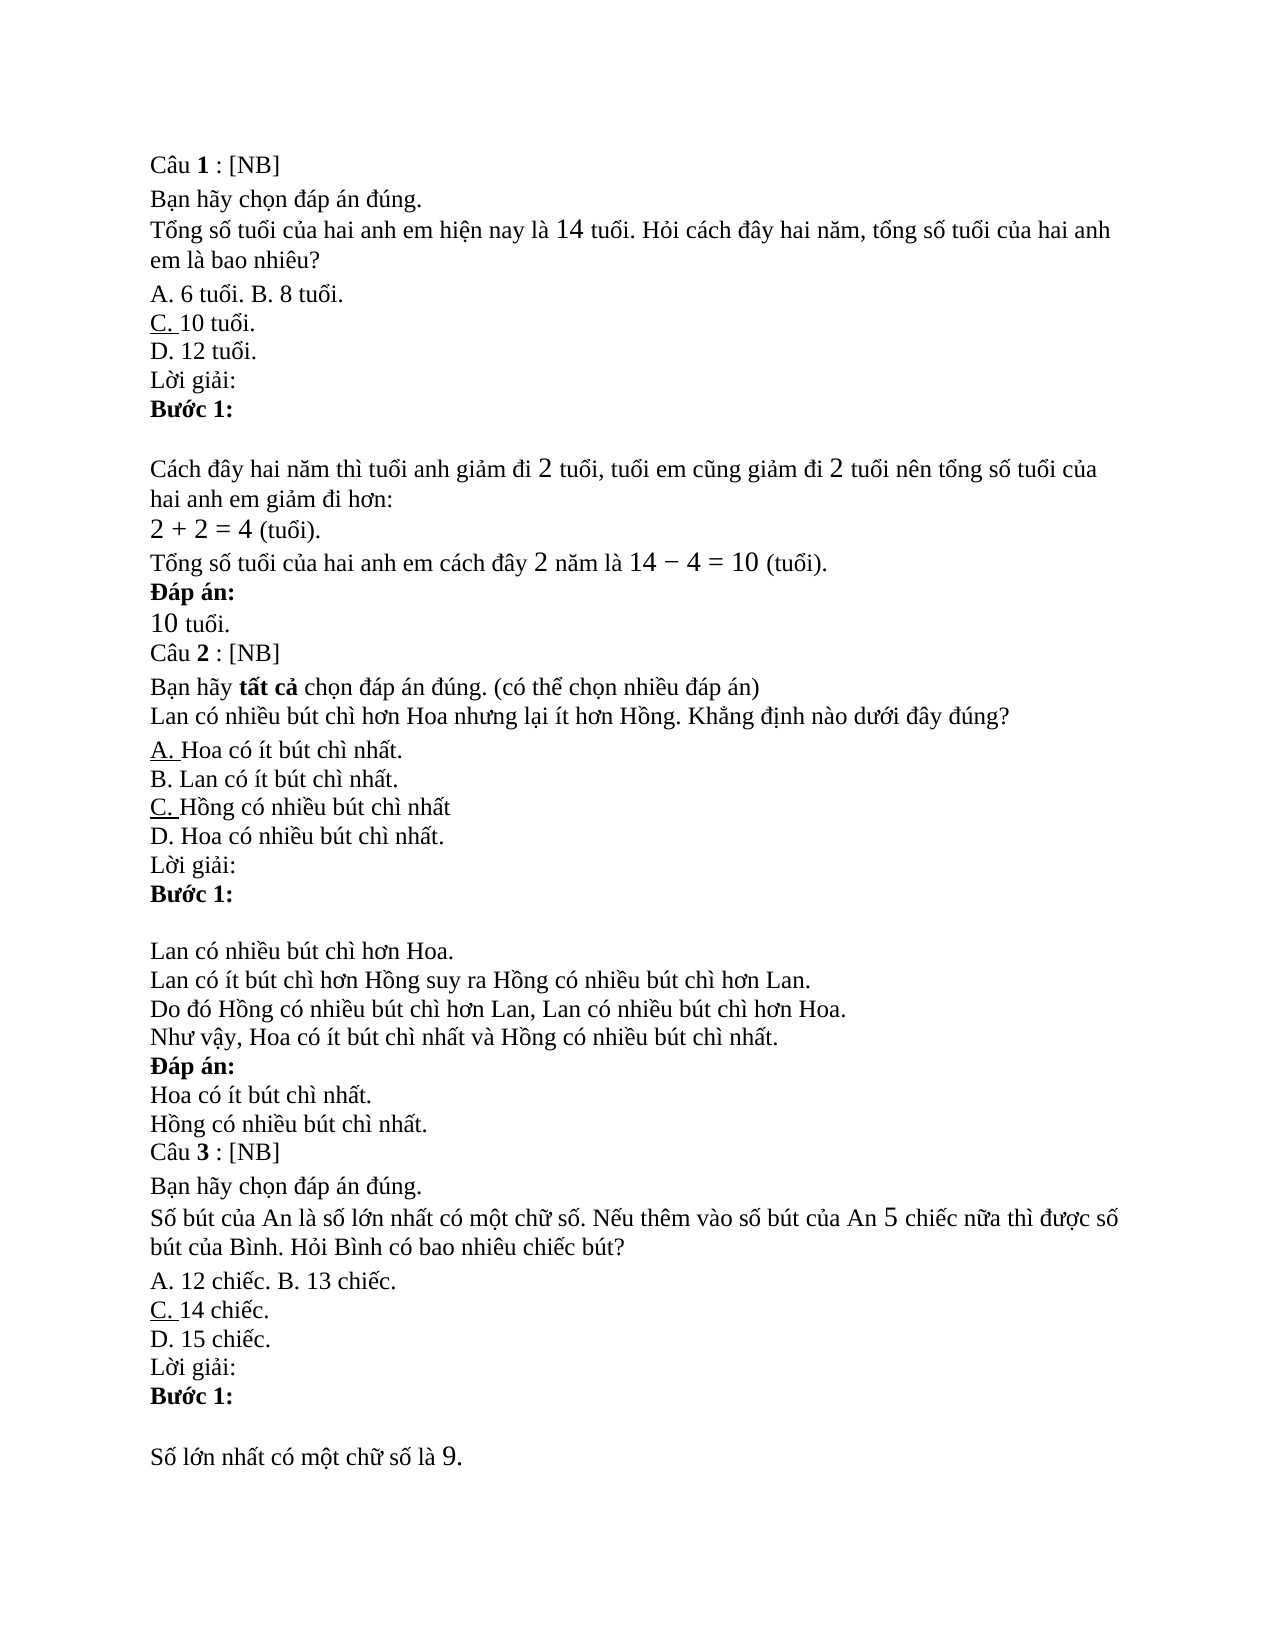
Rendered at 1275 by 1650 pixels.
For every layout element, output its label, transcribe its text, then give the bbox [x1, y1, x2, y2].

text Lời giải: [150, 850, 1125, 879]
text Cách đây hai năm thì tuổi anh giảm đi 2 tuổi, tuổi em cũng giảm đi 2 tuổi nên tổng số tuổi của hai anh em giảm đi hơn: 2 + 2 = 4 (tuổi). Tổng số tuổi của hai anh em cách đây 2 năm là 14 − 4 = 10 (tuổi). Đáp án: 10 tuổi. [150, 423, 1125, 638]
text Bạn hãy chọn đáp án đúng. Số bút của An là số lớn nhất có một chữ số. Nếu thêm vào số bút của An 5 chiếc nữa thì được số bút của Bình. Hỏi Bình có bao nhiêu chiếc bút? [150, 1171, 1125, 1261]
text Bước 1: [150, 1381, 1125, 1410]
text D. Hoa có nhiều bút chì nhất. [150, 821, 1125, 850]
text Bước 1: [150, 394, 1125, 423]
text Lan có nhiều bút chì hơn Hoa. Lan có ít bút chì hơn Hồng suy ra Hồng có nhiều bút chì hơn Lan. Do đó Hồng có nhiều bút chì hơn Lan, Lan có nhiều bút chì hơn Hoa. Như vậy, Hoa có ít bút chì nhất và Hồng có nhiều bút chì nhất. Đáp án: Hoa có ít bút chì nhất. Hồng có nhiều bút chì nhất. [150, 907, 1125, 1137]
text Câu 1 : [NB] [150, 150, 1125, 179]
text A. 12 chiếc. B. 13 chiếc. [150, 1266, 1125, 1295]
text Lời giải: [150, 365, 1125, 394]
text Câu 3 : [NB] [150, 1137, 1125, 1166]
text C. 14 chiếc. [150, 1295, 1125, 1324]
text A. 6 tuổi. B. 8 tuổi. [150, 279, 1125, 308]
text Câu 2 : [NB] [150, 638, 1125, 667]
text A. Hoa có ít bút chì nhất. [150, 735, 1125, 764]
text D. 12 tuổi. [150, 336, 1125, 365]
text Bước 1: [150, 879, 1125, 907]
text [150, 1410, 1125, 1471]
text Bạn hãy chọn đáp án đúng. Tổng số tuổi của hai anh em hiện nay là 14 tuổi. Hỏi cách đây hai năm, tổng số tuổi của hai anh em là bao nhiêu? [150, 184, 1125, 274]
text B. Lan có ít bút chì nhất. [150, 764, 1125, 792]
text C. 10 tuổi. [150, 308, 1125, 336]
text D. 15 chiếc. [150, 1324, 1125, 1352]
text Bạn hãy tất cả chọn đáp án đúng. (có thể chọn nhiều đáp án) Lan có nhiều bút chì hơn Hoa nhưng lại ít hơn Hồng. Khẳng định nào dưới đây đúng? [150, 672, 1125, 730]
text C. Hồng có nhiều bút chì nhất [150, 792, 1125, 821]
text Lời giải: [150, 1352, 1125, 1381]
